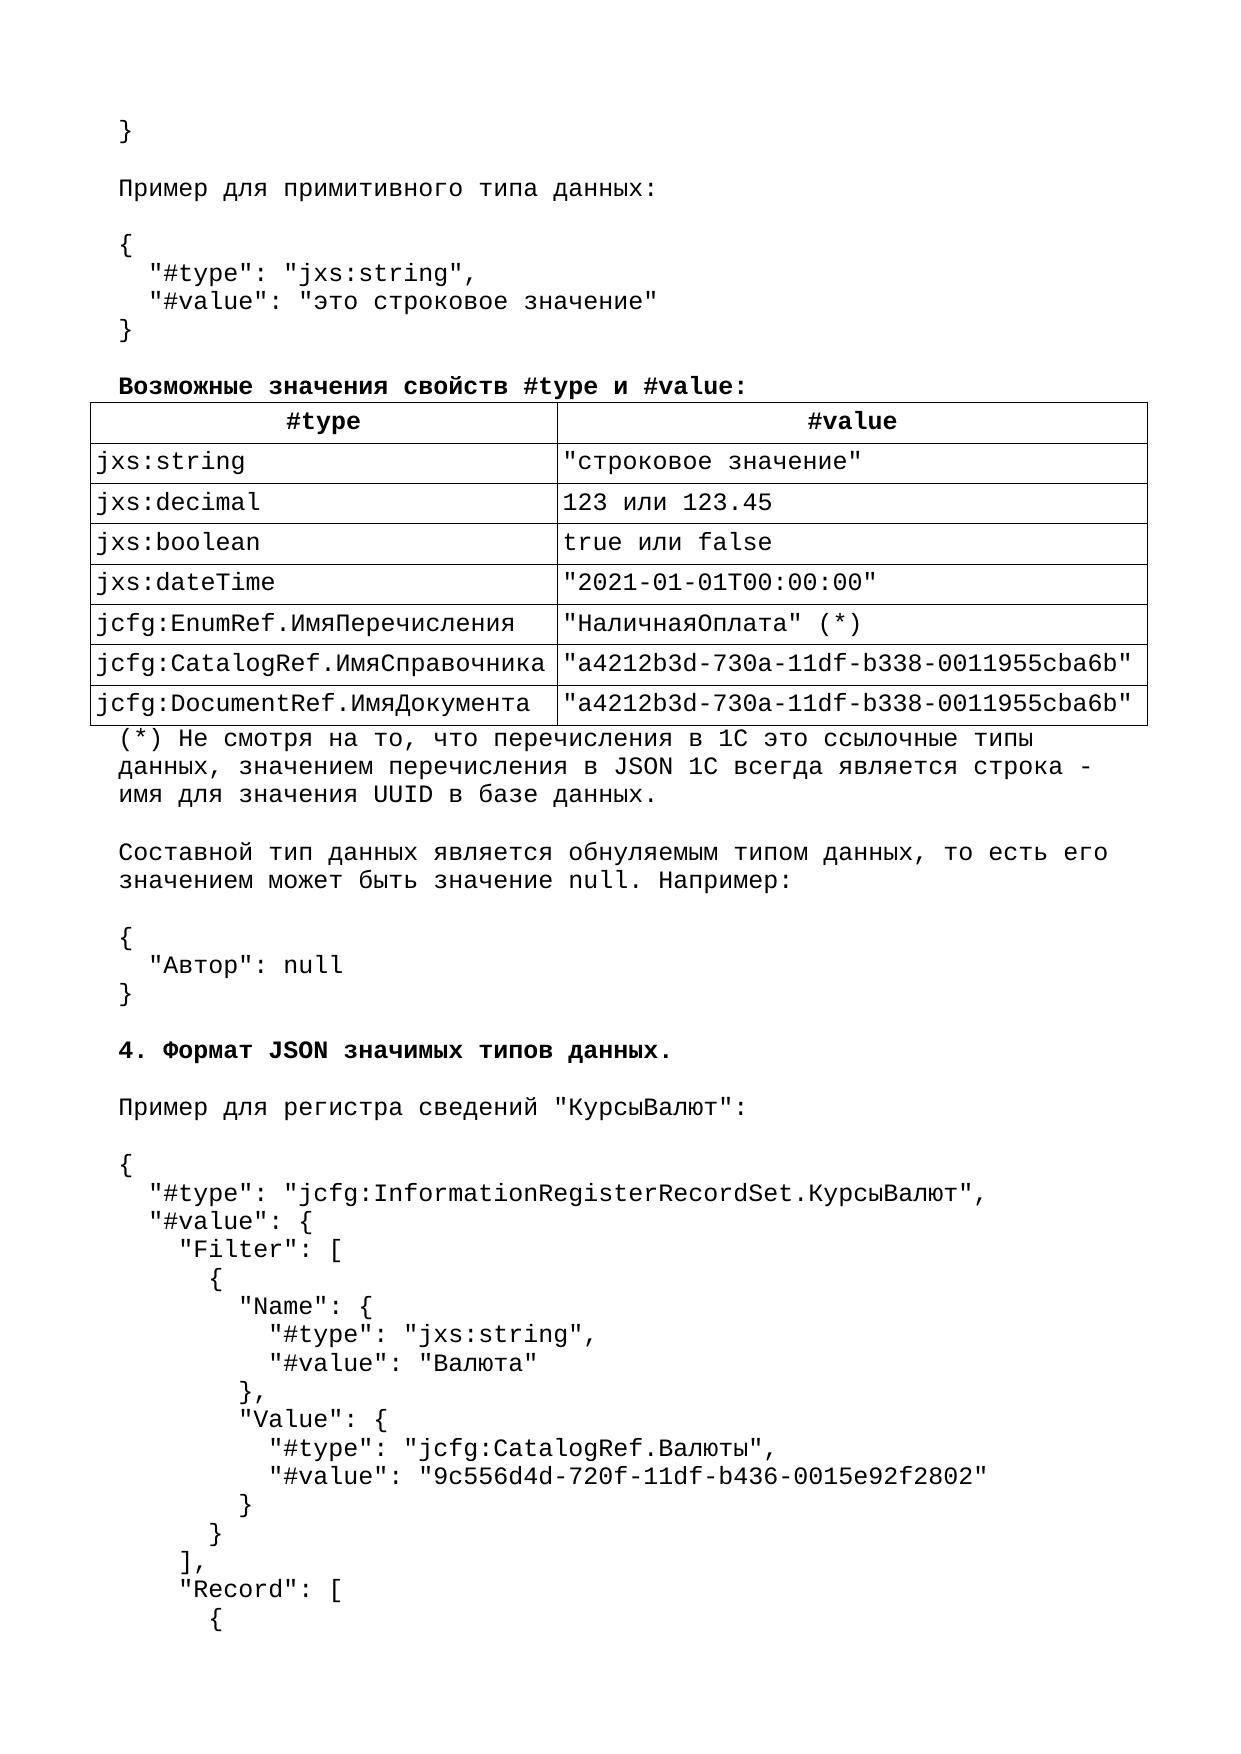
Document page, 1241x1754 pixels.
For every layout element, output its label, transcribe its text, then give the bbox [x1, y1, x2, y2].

table_cell "2021-01-01T00:00:00" [558, 565, 1147, 604]
text { [118, 1152, 1122, 1180]
text "Filter": [ [118, 1237, 1122, 1265]
text "#type": "jcfg:InformationRegisterRecordSet.КурсыВалют", [118, 1180, 1122, 1209]
table_cell jxs:boolean [91, 524, 557, 563]
text { [118, 1265, 1122, 1294]
text "#value": { [118, 1209, 1122, 1237]
text Пример для примитивного типа данных: [118, 175, 1122, 203]
text }, [118, 1379, 1122, 1407]
table_cell jcfg:CatalogRef.ИмяСправочника [91, 645, 557, 684]
table_cell "строковое значение" [558, 444, 1147, 483]
table_cell jxs:decimal [91, 484, 557, 523]
table_cell jxs:dateTime [91, 565, 557, 604]
text } [118, 317, 1122, 345]
text "#value": "Валюта" [118, 1350, 1122, 1379]
text { [118, 232, 1122, 260]
text { [118, 1605, 1122, 1634]
table_cell jcfg:DocumentRef.ИмяДокумента [91, 686, 557, 725]
text "#type": "jcfg:CatalogRef.Валюты", [118, 1435, 1122, 1464]
table_cell true или false [558, 524, 1147, 563]
text } [118, 981, 1122, 1009]
table_cell "a4212b3d-730a-11df-b338-0011955cba6b" [558, 645, 1147, 684]
text "Автор": null [118, 952, 1122, 981]
text "#value": "это строковое значение" [118, 288, 1122, 317]
text (*) Не смотря на то, что перечисления в 1С это ссылочные типы данных, значением перечисления в JSON 1С всегда является строка - имя для значения UUID в базе данных. [118, 726, 1122, 810]
text "Value": { [118, 1407, 1122, 1435]
text } [118, 1492, 1122, 1520]
table_header #type [91, 403, 557, 443]
text Возможные значения свойств #type и #value: [118, 374, 1122, 402]
text "#type": "jxs:string", [118, 260, 1122, 288]
text "#value": "9c556d4d-720f-11df-b436-0015e92f2802" [118, 1464, 1122, 1492]
table_cell jxs:string [91, 444, 557, 483]
text Пример для регистра сведений "КурсыВалют": [118, 1095, 1122, 1123]
text "Record": [ [118, 1577, 1122, 1605]
text } [118, 118, 1122, 146]
table_header #value [558, 403, 1147, 443]
table_cell jcfg:EnumRef.ИмяПеречисления [91, 605, 557, 644]
text ], [118, 1549, 1122, 1577]
table_cell "НаличнаяОплата" (*) [558, 605, 1147, 644]
text { [118, 924, 1122, 952]
text "Name": { [118, 1294, 1122, 1322]
table_cell 123 или 123.45 [558, 484, 1147, 523]
text Составной тип данных является обнуляемым типом данных, то есть его значением может быть значение null. Например: [118, 839, 1122, 896]
text } [118, 1520, 1122, 1549]
text 4. Формат JSON значимых типов данных. [118, 1038, 1122, 1066]
table_cell "a4212b3d-730a-11df-b338-0011955cba6b" [558, 686, 1147, 725]
text "#type": "jxs:string", [118, 1322, 1122, 1350]
